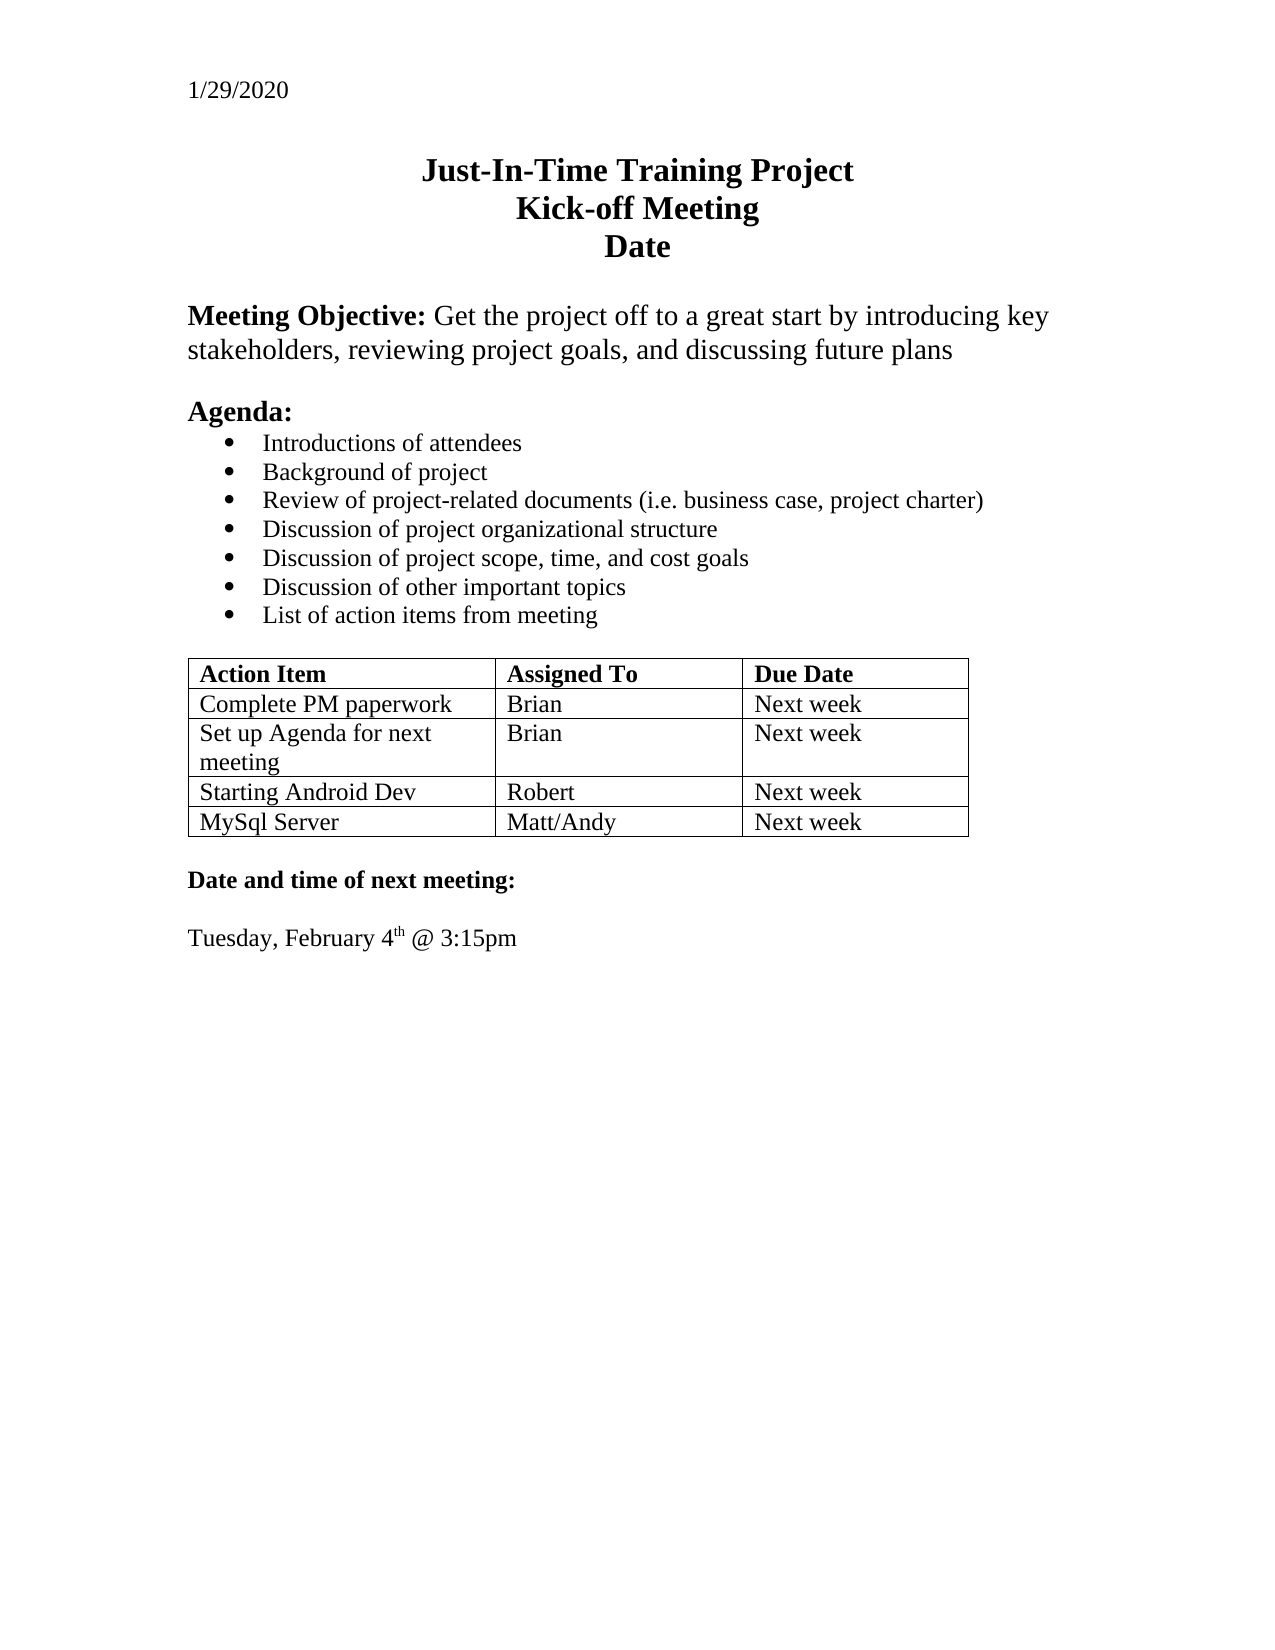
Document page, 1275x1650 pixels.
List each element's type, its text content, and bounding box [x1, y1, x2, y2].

table_header Assigned To [496, 659, 742, 688]
list Background of project [225, 457, 1087, 485]
table_cell Next week [743, 719, 968, 776]
text Agenda: [187, 394, 1087, 428]
text Tuesday, February 4th @ 3:15pm [187, 923, 1087, 952]
table_cell Next week [743, 689, 968, 717]
table_cell Next week [743, 807, 968, 836]
text Date and time of next meeting: [187, 865, 1087, 894]
table_cell Matt/Andy [496, 807, 742, 836]
list Discussion of other important topics [225, 572, 1087, 600]
table_cell Brian [496, 689, 742, 717]
table_cell Starting Android Dev [189, 777, 495, 806]
table_cell Set up Agenda for next meeting [189, 719, 495, 776]
list Discussion of project organizational structure [225, 514, 1087, 543]
table_header Due Date [743, 659, 968, 688]
table_header Action Item [189, 659, 495, 688]
text Just-In-Time Training Project [187, 150, 1087, 188]
list Introductions of attendees [225, 428, 1087, 457]
table_cell MySql Server [189, 807, 495, 836]
table_cell Complete PM paperwork [189, 689, 495, 717]
table_cell Next week [743, 777, 968, 806]
text Date [187, 227, 1087, 265]
text Meeting Objective: Get the project off to a great start by introducing key stakeholders, reviewing project goals, and discussing future plans [187, 298, 1087, 366]
text Kick-off Meeting [187, 188, 1087, 227]
table_cell Brian [496, 719, 742, 776]
table_cell Robert [496, 777, 742, 806]
list Discussion of project scope, time, and cost goals [225, 543, 1087, 572]
list List of action items from meeting [225, 600, 1087, 629]
list Review of project-related documents (i.e. business case, project charter) [225, 485, 1087, 514]
